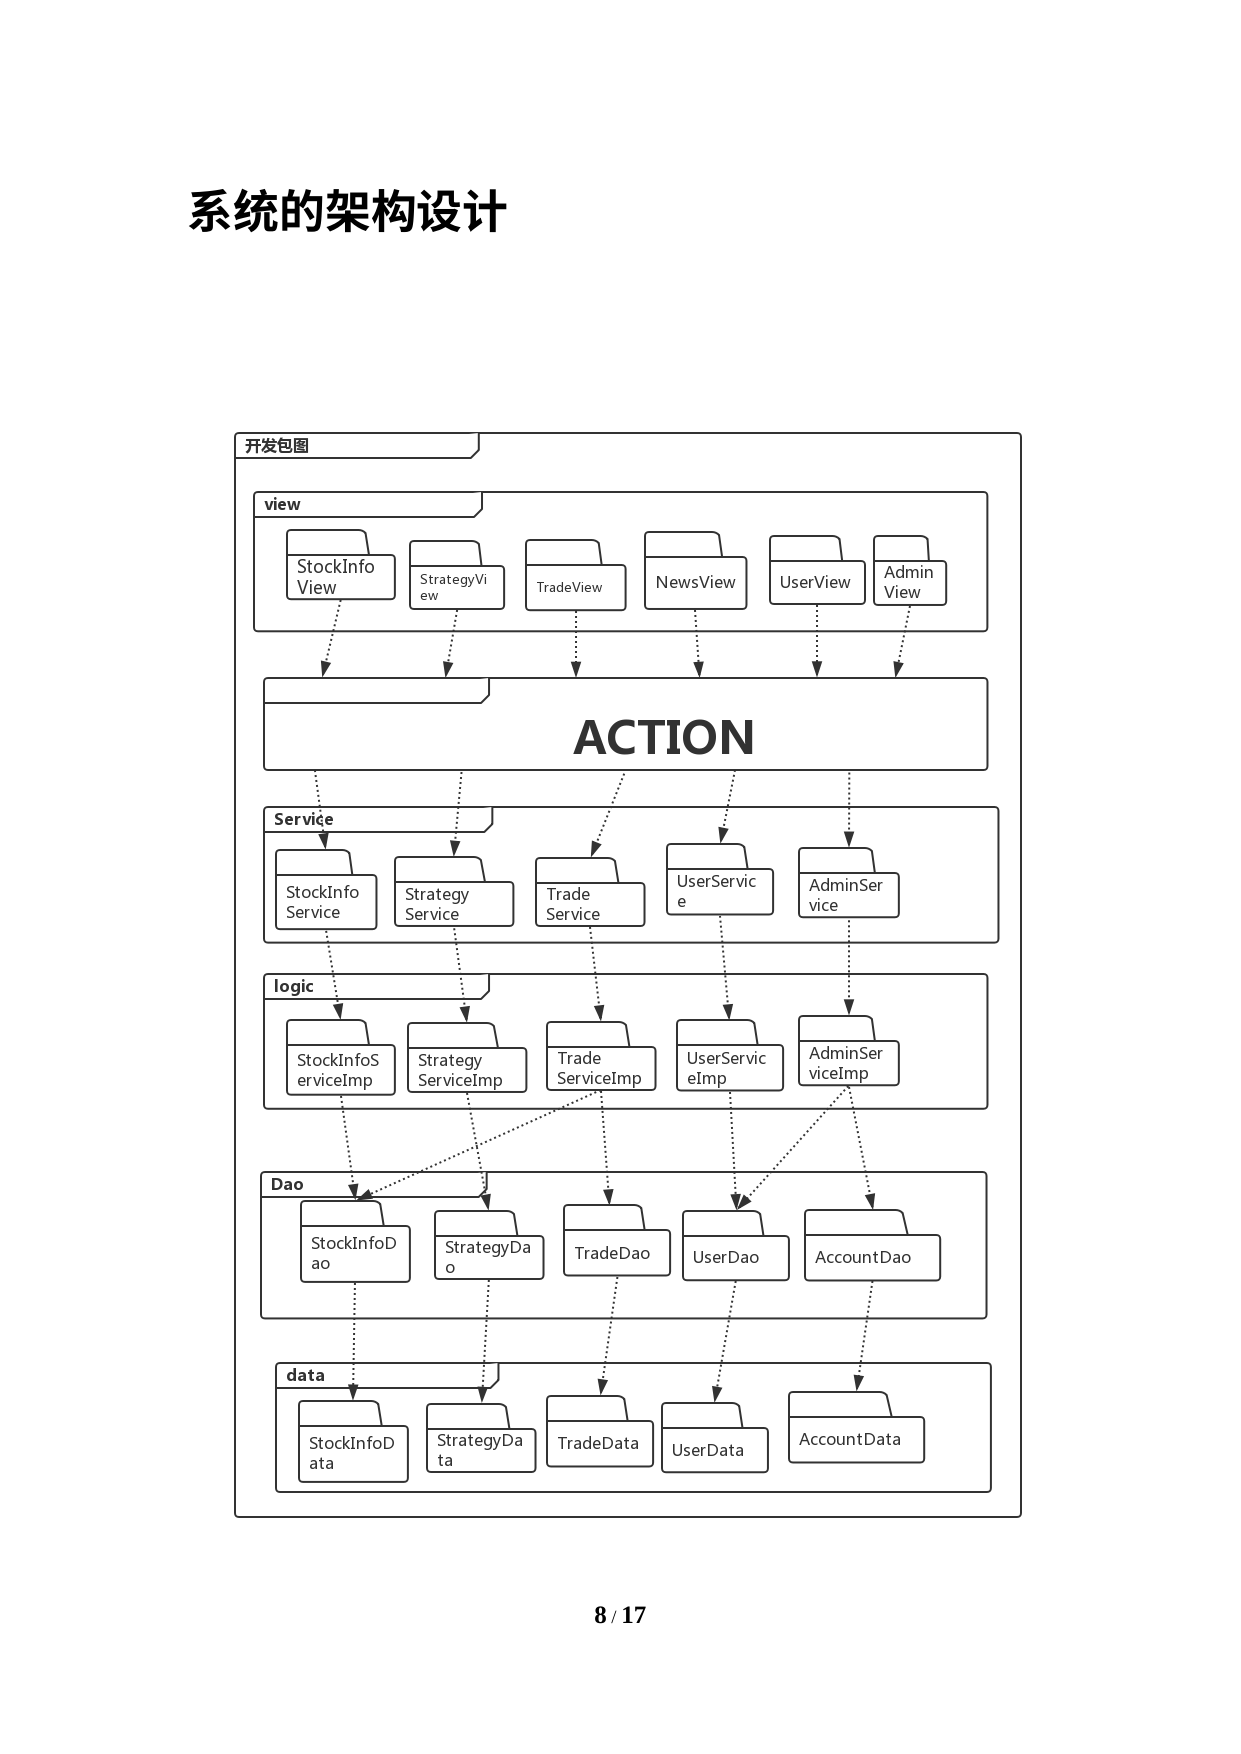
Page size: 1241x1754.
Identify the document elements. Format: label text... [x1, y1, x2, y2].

subtitle 系统的架构设计 [187, 160, 1053, 258]
picture [187, 385, 1052, 1548]
